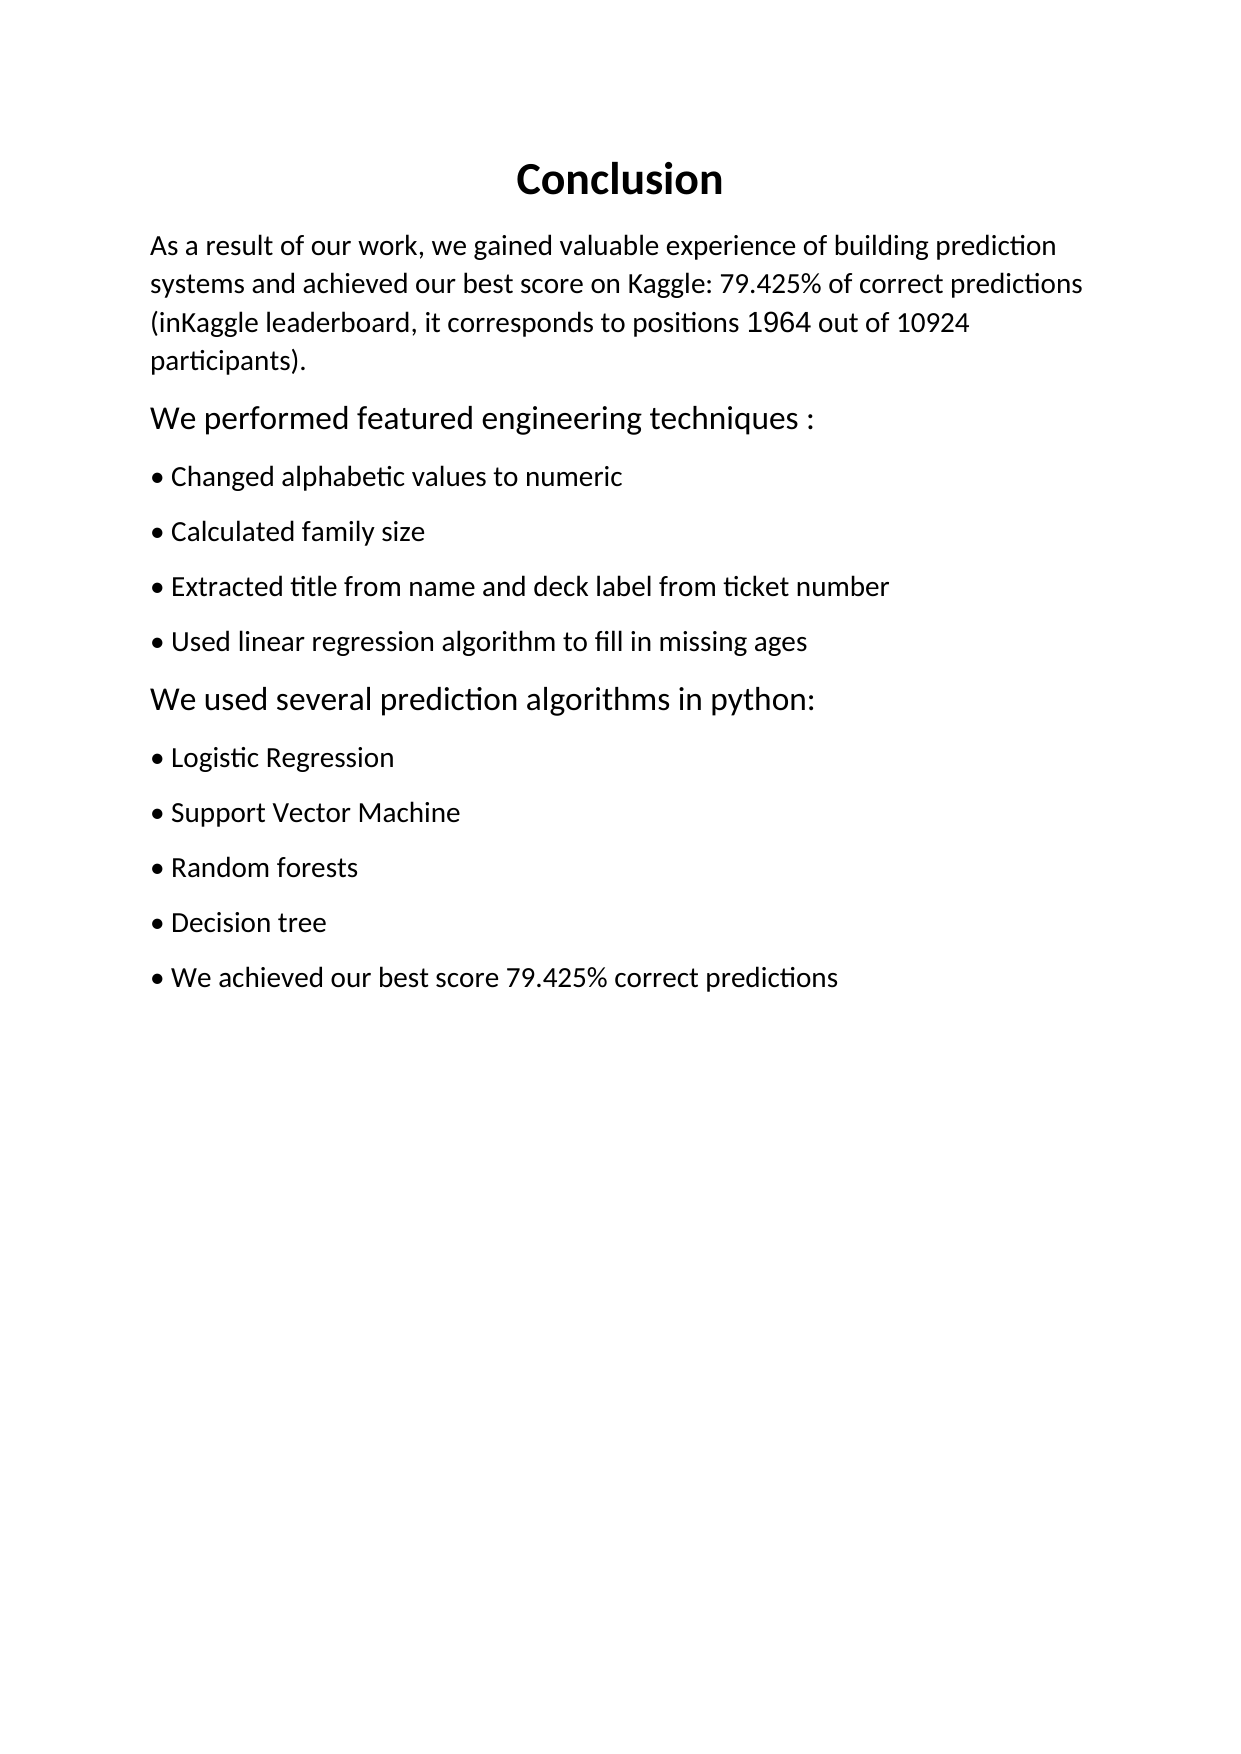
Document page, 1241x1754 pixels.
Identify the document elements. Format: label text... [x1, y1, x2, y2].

text • Calculated family size [150, 513, 1090, 549]
text • Decision tree [150, 904, 1090, 940]
text We used several prediction algorithms in python: [150, 678, 1090, 719]
text • Extracted title from name and deck label from ticket number [150, 568, 1090, 604]
text • Support Vector Machine [150, 794, 1090, 830]
text As a result of our work, we gained valuable experience of building prediction systems and achieved our best score on Kaggle: 79.425% of correct predictions (inKaggle leaderboard, it corresponds to positions 1964 out of 10924 participants). [150, 227, 1090, 378]
text Conclusion [150, 150, 1090, 206]
text We performed featured engineering techniques : [150, 397, 1090, 438]
text • We achieved our best score 79.425% correct predictions [150, 959, 1090, 995]
text • Logistic Regression [150, 739, 1090, 775]
text • Random forests [150, 849, 1090, 885]
text • Used linear regression algorithm to fill in missing ages [150, 623, 1090, 659]
text • Changed alphabetic values to numeric [150, 458, 1090, 494]
